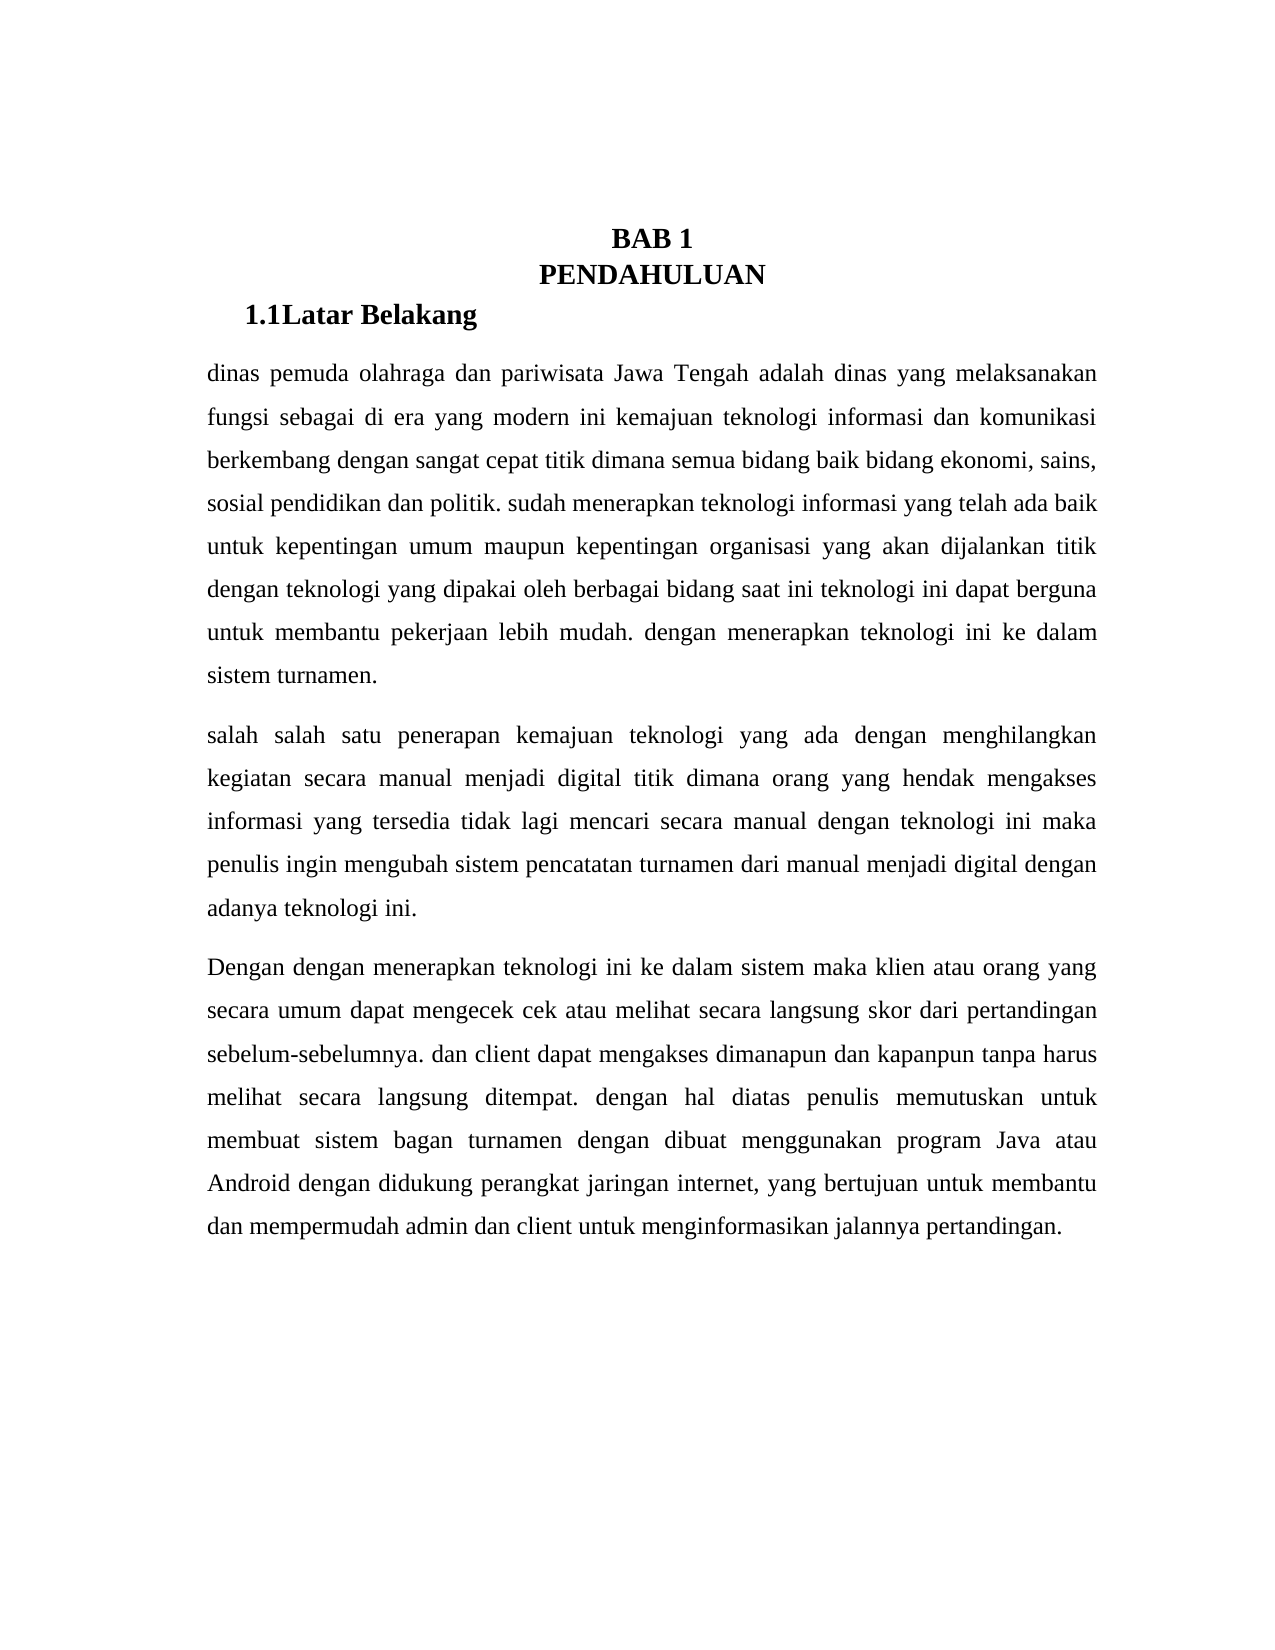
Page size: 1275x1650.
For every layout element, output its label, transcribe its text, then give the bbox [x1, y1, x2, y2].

text dinas pemuda olahraga dan pariwisata Jawa Tengah adalah dinas yang melaksanakan fungsi sebagai di era yang modern ini kemajuan teknologi informasi dan komunikasi berkembang dengan sangat cepat titik dimana semua bidang baik bidang ekonomi, sains, sosial pendidikan dan politik. sudah menerapkan teknologi informasi yang telah ada baik untuk kepentingan umum maupun kepentingan organisasi yang akan dijalankan titik dengan teknologi yang dipakai oleh berbagai bidang saat ini teknologi ini dapat berguna untuk membantu pekerjaan lebih mudah. dengan menerapkan teknologi ini ke dalam sistem turnamen. [207, 358, 1098, 689]
text salah salah satu penerapan kemajuan teknologi yang ada dengan menghilangkan kegiatan secara manual menjadi digital titik dimana orang yang hendak mengakses informasi yang tersedia tidak lagi mencari secara manual dengan teknologi ini maka penulis ingin mengubah sistem pencatatan turnamen dari manual menjadi digital dengan adanya teknologi ini. [207, 720, 1098, 921]
text Dengan dengan menerapkan teknologi ini ke dalam sistem maka klien atau orang yang secara umum dapat mengecek cek atau melihat secara langsung skor dari pertandingan sebelum-sebelumnya. dan client dapat mengakses dimanapun dan kapanpun tanpa harus melihat secara langsung ditempat. dengan hal diatas penulis memutuskan untuk membuat sistem bagan turnamen dengan dibuat menggunakan program Java atau Android dengan didukung perangkat jaringan internet, yang bertujuan untuk membantu dan mempermudah admin dan client untuk menginformasikan jalannya pertandingan. [207, 952, 1098, 1240]
subtitle Latar Belakang [244, 297, 1098, 331]
subtitle PENDAHULUAN [207, 257, 1098, 291]
subtitle BAB 1 [207, 221, 1098, 254]
